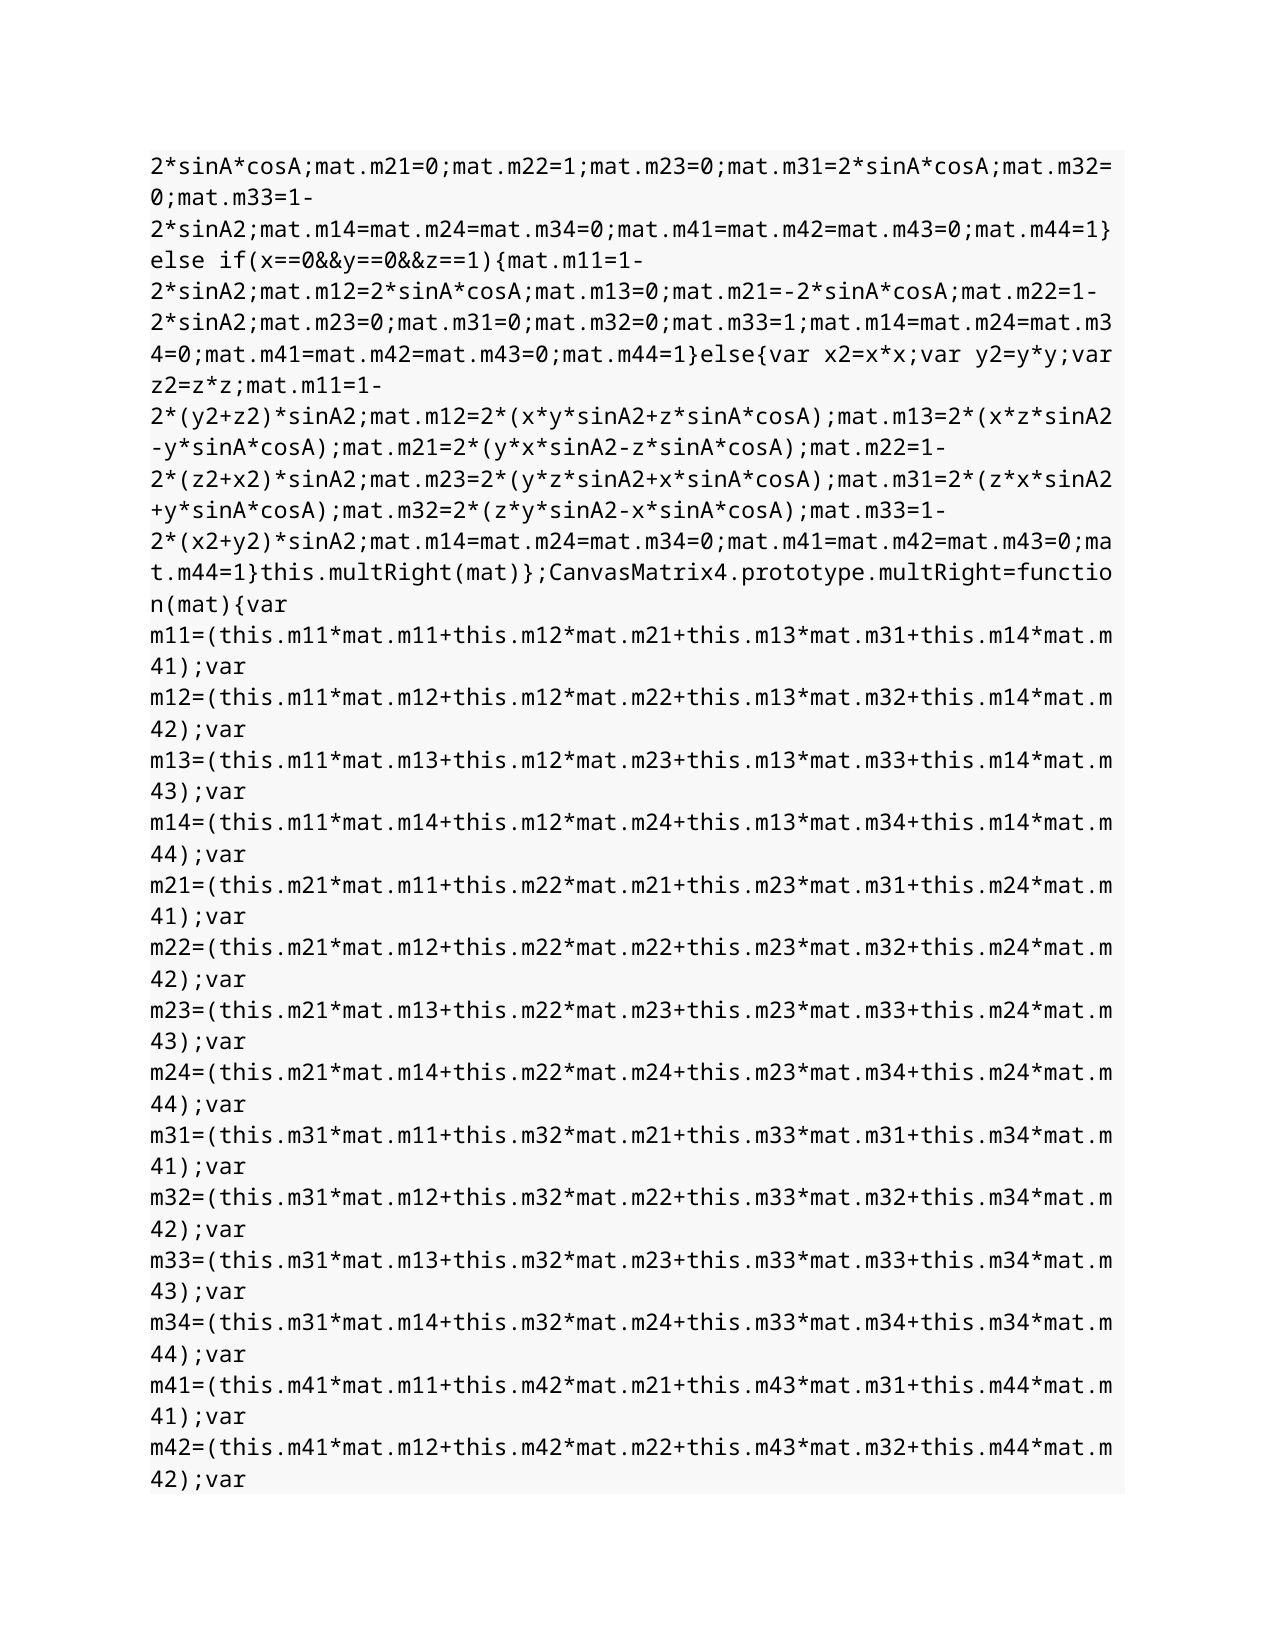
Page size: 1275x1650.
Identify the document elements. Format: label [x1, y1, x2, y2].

text [150, 150, 1125, 1494]
